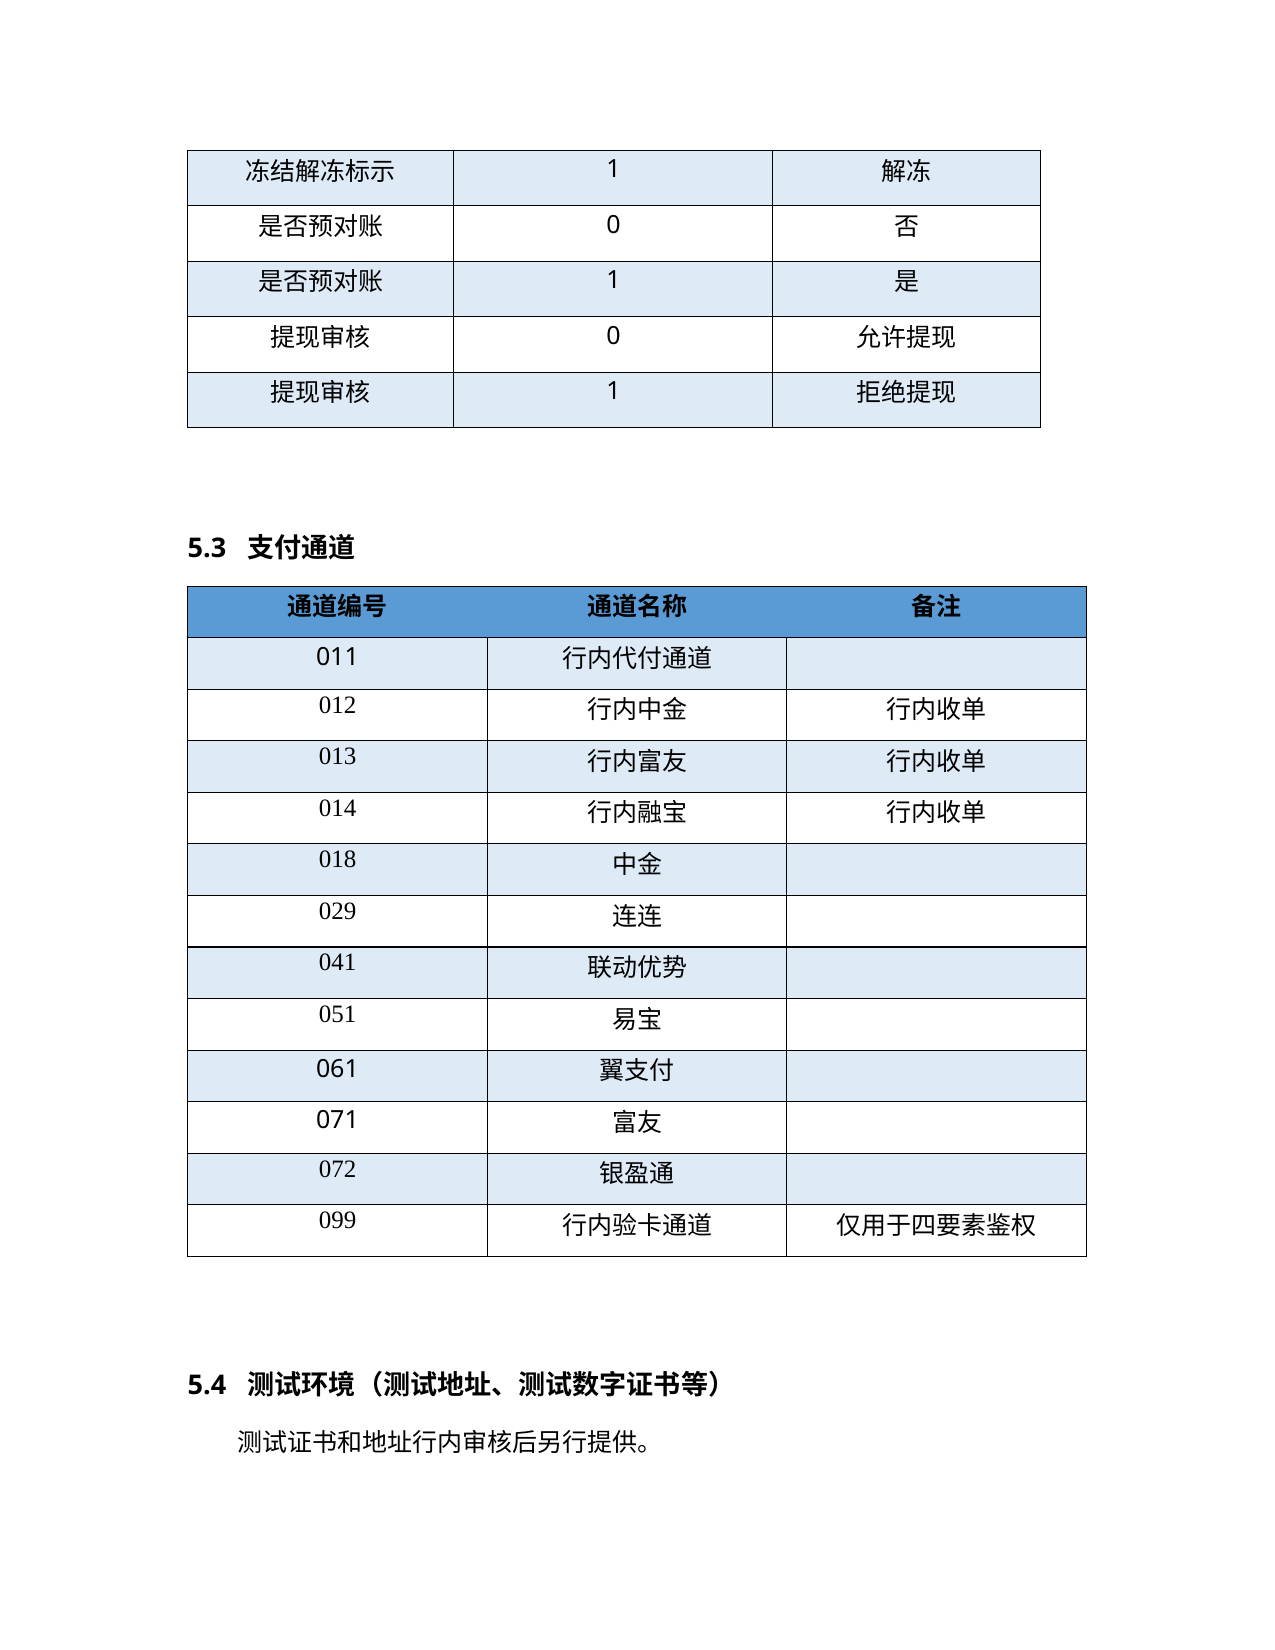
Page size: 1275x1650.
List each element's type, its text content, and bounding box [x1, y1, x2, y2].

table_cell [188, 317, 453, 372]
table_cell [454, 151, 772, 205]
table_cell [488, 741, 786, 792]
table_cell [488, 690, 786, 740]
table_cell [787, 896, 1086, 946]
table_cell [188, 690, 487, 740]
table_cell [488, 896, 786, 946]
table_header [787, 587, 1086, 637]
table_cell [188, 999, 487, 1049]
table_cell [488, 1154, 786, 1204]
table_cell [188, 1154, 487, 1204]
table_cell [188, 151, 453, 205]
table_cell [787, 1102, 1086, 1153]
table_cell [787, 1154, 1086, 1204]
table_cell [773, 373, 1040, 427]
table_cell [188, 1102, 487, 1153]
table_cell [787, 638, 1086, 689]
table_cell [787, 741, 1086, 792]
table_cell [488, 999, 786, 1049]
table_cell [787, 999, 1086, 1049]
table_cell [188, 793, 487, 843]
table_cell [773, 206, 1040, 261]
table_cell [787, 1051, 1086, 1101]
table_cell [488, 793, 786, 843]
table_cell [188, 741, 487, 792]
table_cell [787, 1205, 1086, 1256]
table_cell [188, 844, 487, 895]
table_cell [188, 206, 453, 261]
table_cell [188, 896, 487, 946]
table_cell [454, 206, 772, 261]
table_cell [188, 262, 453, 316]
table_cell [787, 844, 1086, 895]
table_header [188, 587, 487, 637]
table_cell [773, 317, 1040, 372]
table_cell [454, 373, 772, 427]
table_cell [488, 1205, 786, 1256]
text 测试证书和地址行内审核后另行提供。 [187, 1422, 1087, 1458]
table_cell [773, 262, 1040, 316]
subtitle 支付通道 [187, 526, 1087, 566]
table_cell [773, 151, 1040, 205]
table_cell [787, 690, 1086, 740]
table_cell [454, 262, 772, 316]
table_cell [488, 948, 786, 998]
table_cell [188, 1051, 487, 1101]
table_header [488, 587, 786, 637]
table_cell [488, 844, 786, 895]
subtitle 测试环境（测试地址、测试数字证书等） [187, 1363, 1087, 1402]
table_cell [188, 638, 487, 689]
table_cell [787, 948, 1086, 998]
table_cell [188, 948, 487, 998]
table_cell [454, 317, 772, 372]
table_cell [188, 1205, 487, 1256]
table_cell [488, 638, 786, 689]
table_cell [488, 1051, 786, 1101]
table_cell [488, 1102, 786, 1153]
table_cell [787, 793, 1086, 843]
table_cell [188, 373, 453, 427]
